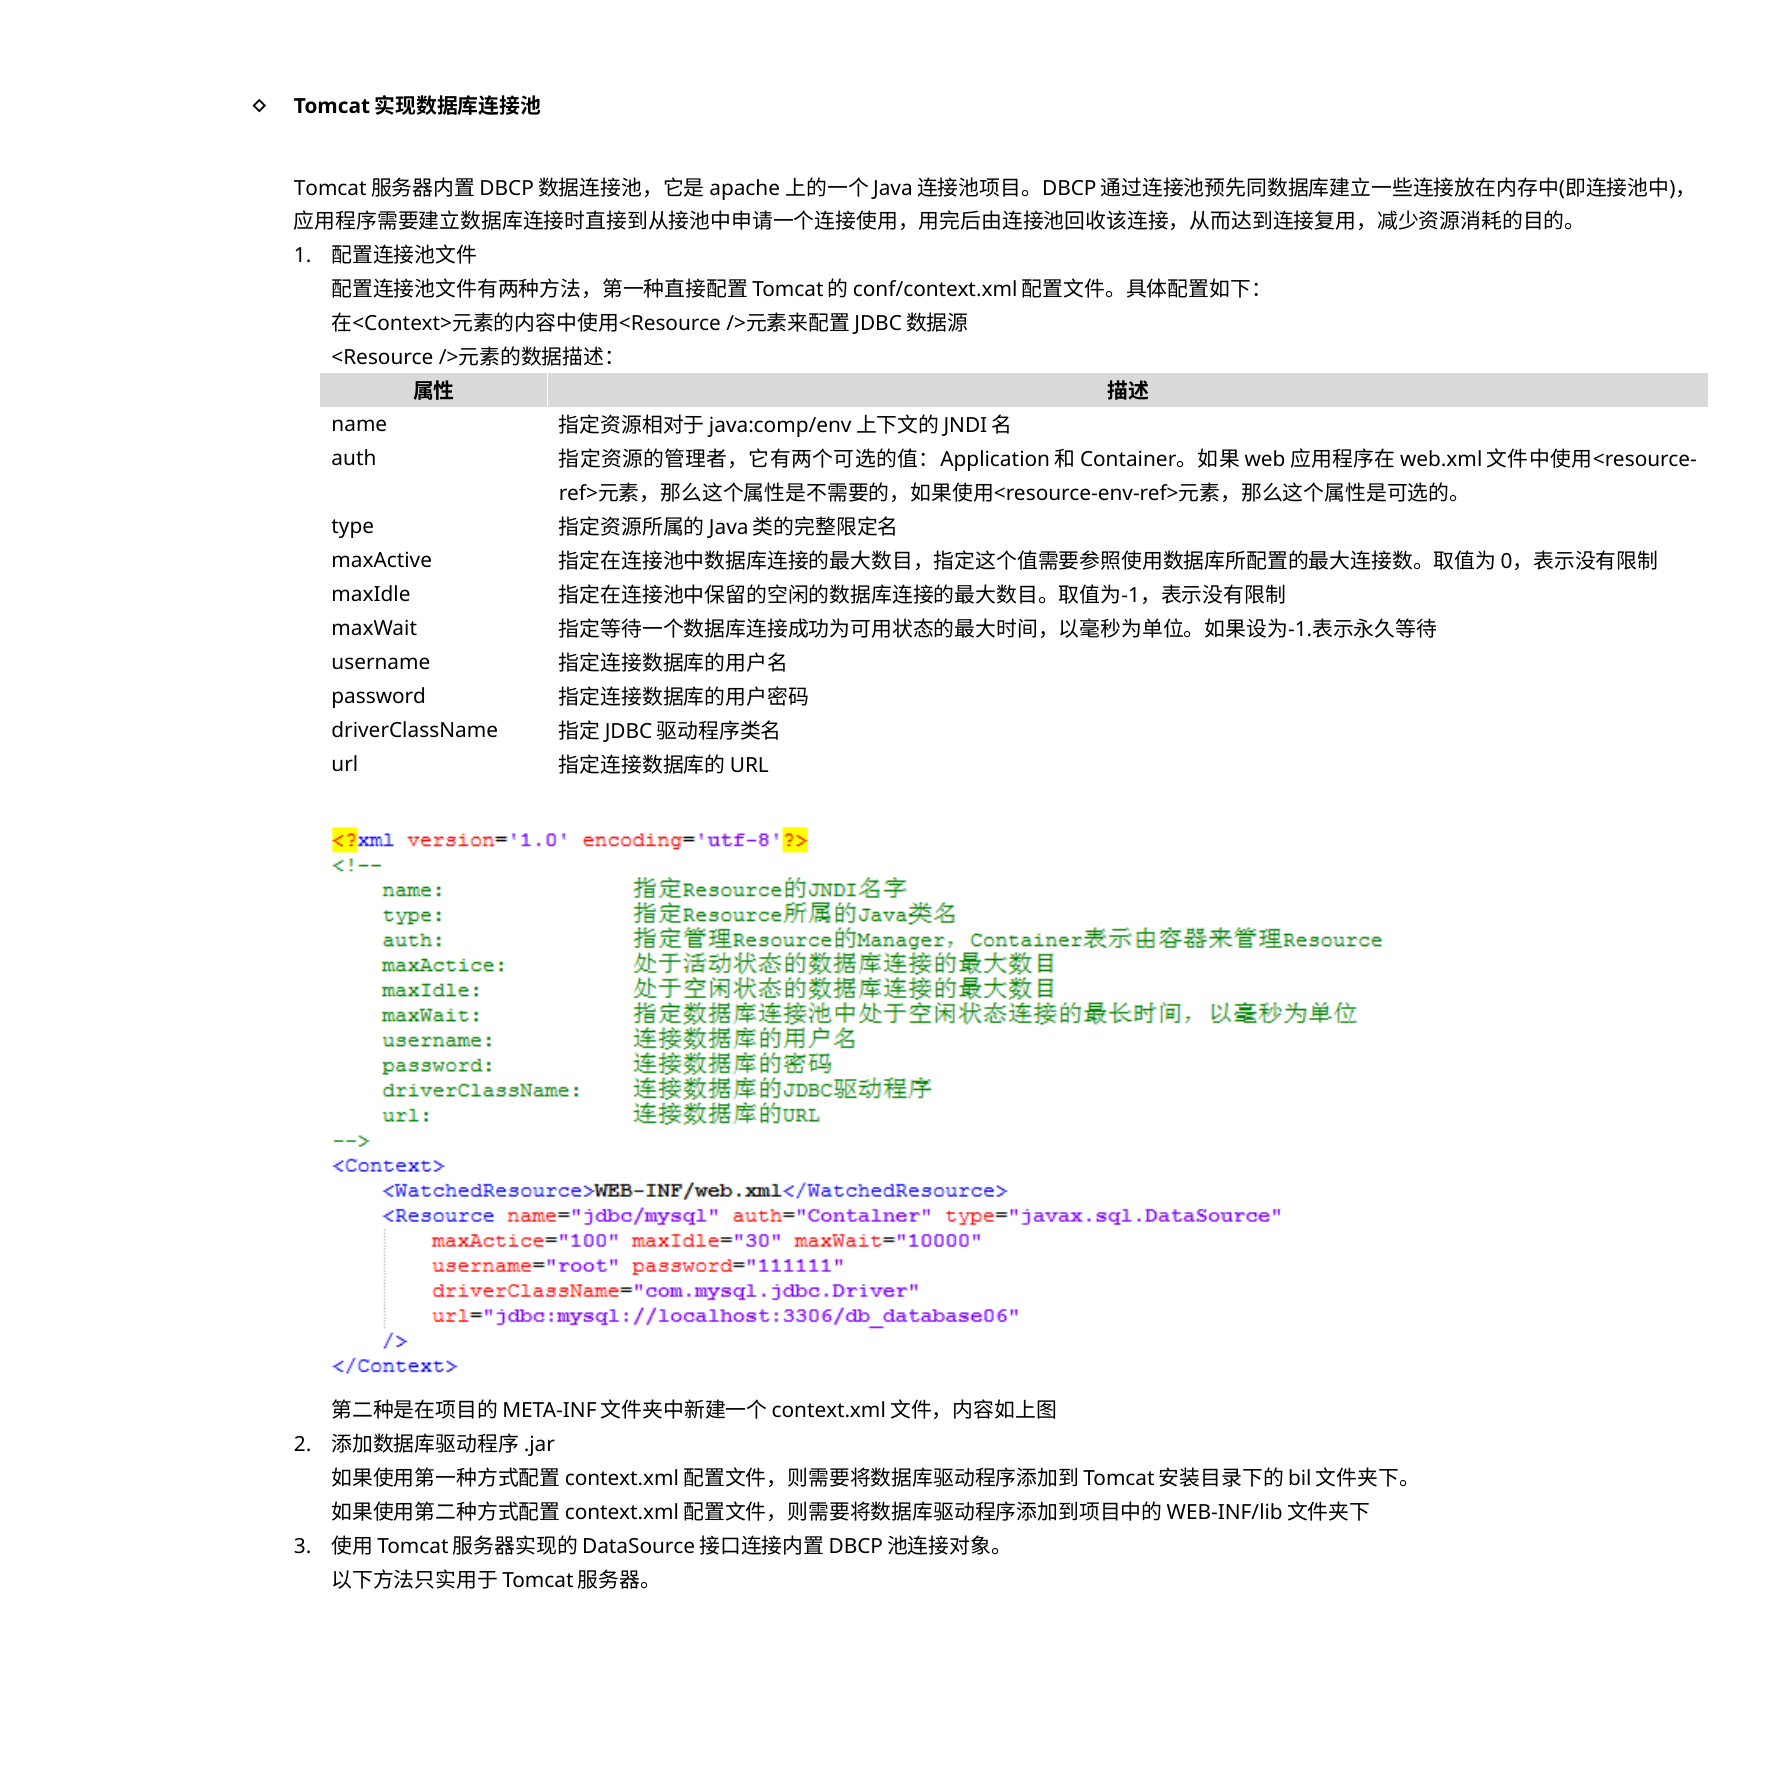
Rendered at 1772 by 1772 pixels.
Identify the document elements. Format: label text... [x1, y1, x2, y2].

table_cell password [320, 678, 547, 712]
text Tomcat服务器内置DBCP数据连接池，它是 apache 上的一个Java连接池项目。DBCP通过连接池预先同数据库建立一些连接放在内存中(即连接池中)，应用程序需要建立数据库连接时直接到从接池中申请一个连接使用，用完后由连接池回收该连接，从而达到连接复用，减少资源消耗的目的。 [294, 169, 1697, 237]
list <Resource />元素的数据描述： [331, 339, 1697, 373]
table_cell type [320, 509, 547, 542]
list 以下方法只实用于Tomcat服务器。 [331, 1561, 1697, 1595]
table_cell 指定连接数据库的用户名 [548, 644, 1708, 678]
table_cell url [320, 746, 547, 780]
table_cell 指定连接数据库的用户密码 [548, 678, 1708, 712]
table_cell 指定资源的管理者，它有两个可选的值：Application和Container。如果web应用程序在web.xml文件中使用<resource-ref>元素，那么这个属性是不需要的，如果使用<resource-env-ref>元素，那么这个属性是可选的。 [548, 441, 1708, 508]
table_cell username [320, 644, 547, 678]
table_cell 指定连接数据库的URL [548, 746, 1708, 780]
table_cell 指定资源相对于java:comp/env上下文的JNDI名 [548, 407, 1708, 441]
table_cell 指定JDBC驱动程序类名 [548, 712, 1708, 746]
picture [331, 826, 1391, 1380]
table_cell 指定资源所属的Java类的完整限定名 [548, 509, 1708, 542]
table_cell auth [320, 441, 547, 508]
table_cell maxActive [320, 543, 547, 576]
table_cell 指定在连接池中数据库连接的最大数目，指定这个值需要参照使用数据库所配置的最大连接数。取值为0，表示没有限制 [548, 543, 1708, 576]
list 添加数据库驱动程序 .jar [294, 1425, 1697, 1459]
list 使用Tomcat服务器实现的DataSource接口连接内置DBCP池连接对象。 [294, 1527, 1697, 1561]
table_cell maxWait [320, 610, 547, 644]
table_cell driverClassName [320, 712, 547, 746]
table_cell maxIdle [320, 576, 547, 610]
subtitle Tomcat实现数据库连接池 [250, 88, 1697, 122]
table_cell name [320, 407, 547, 441]
table_header 描述 [548, 373, 1708, 407]
list 第二种是在项目的META-INF文件夹中新建一个context.xml文件，内容如上图 [331, 1391, 1697, 1425]
list 如果使用第二种方式配置context.xml配置文件，则需要将数据库驱动程序添加到项目中的WEB-INF/lib文件夹下 [331, 1493, 1697, 1527]
list 配置连接池文件有两种方法，第一种直接配置Tomcat的conf/context.xml配置文件。具体配置如下： [331, 271, 1697, 305]
table_cell 指定在连接池中保留的空闲的数据库连接的最大数目。取值为-1，表示没有限制 [548, 576, 1708, 610]
list 如果使用第一种方式配置context.xml配置文件，则需要将数据库驱动程序添加到Tomcat安装目录下的bil文件夹下。 [331, 1459, 1697, 1493]
list 在<Context>元素的内容中使用<Resource />元素来配置JDBC数据源 [331, 305, 1697, 339]
list 配置连接池文件 [294, 237, 1697, 271]
table_cell 指定等待一个数据库连接成功为可用状态的最大时间，以毫秒为单位。如果设为-1.表示永久等待 [548, 610, 1708, 644]
table_header 属性 [320, 373, 547, 407]
